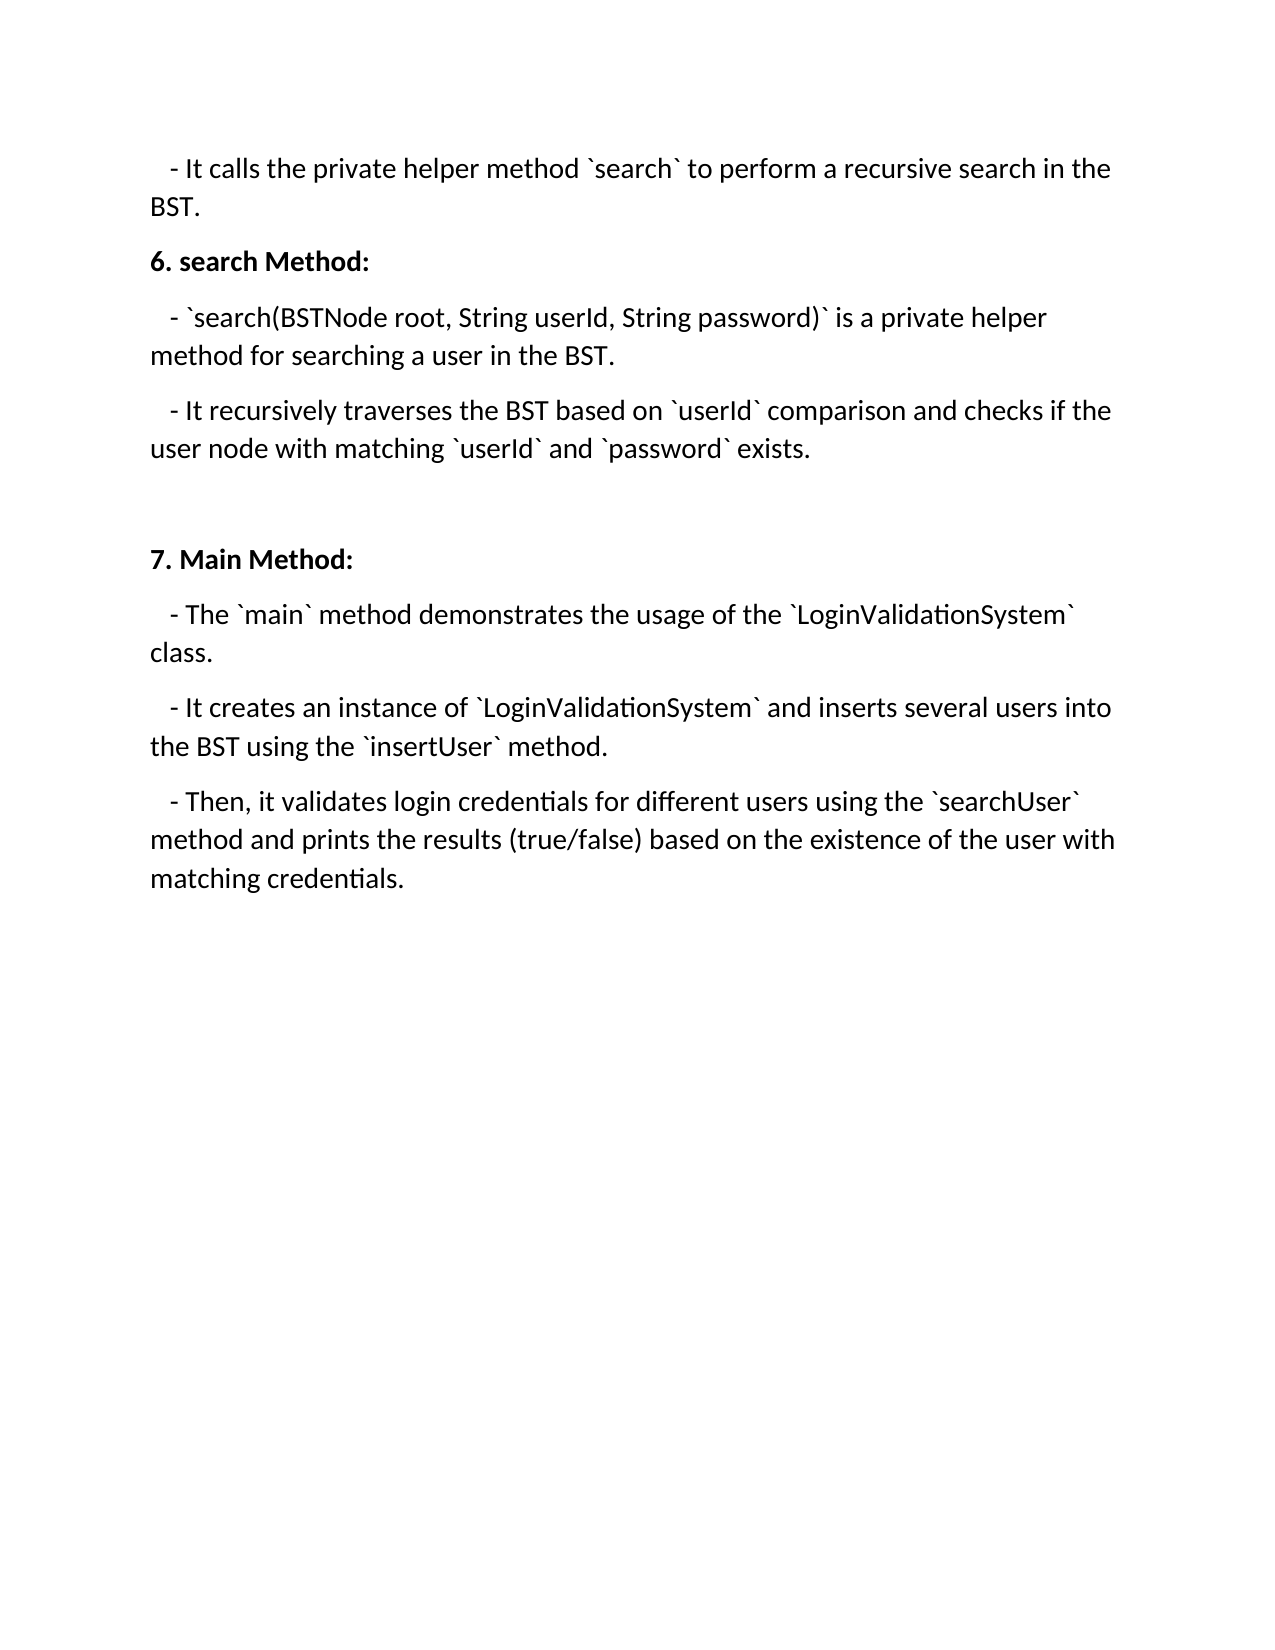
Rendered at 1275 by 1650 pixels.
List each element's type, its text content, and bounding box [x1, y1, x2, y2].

text - Then, it validates login credentials for different users using the `searchUser` method and prints the results (true/false) based on the existence of the user with matching credentials. [150, 783, 1125, 896]
text - The `main` method demonstrates the usage of the `LoginValidationSystem` class. [150, 596, 1125, 670]
text - It calls the private helper method `search` to perform a recursive search in the BST. [150, 150, 1125, 224]
text 7. Main Method: [150, 541, 1125, 576]
text - It creates an instance of `LoginValidationSystem` and inserts several users into the BST using the `insertUser` method. [150, 689, 1125, 763]
text 6. search Method: [150, 243, 1125, 279]
text - It recursively traverses the BST based on `userId` comparison and checks if the user node with matching `userId` and `password` exists. [150, 392, 1125, 466]
text - `search(BSTNode root, String userId, String password)` is a private helper method for searching a user in the BST. [150, 299, 1125, 373]
